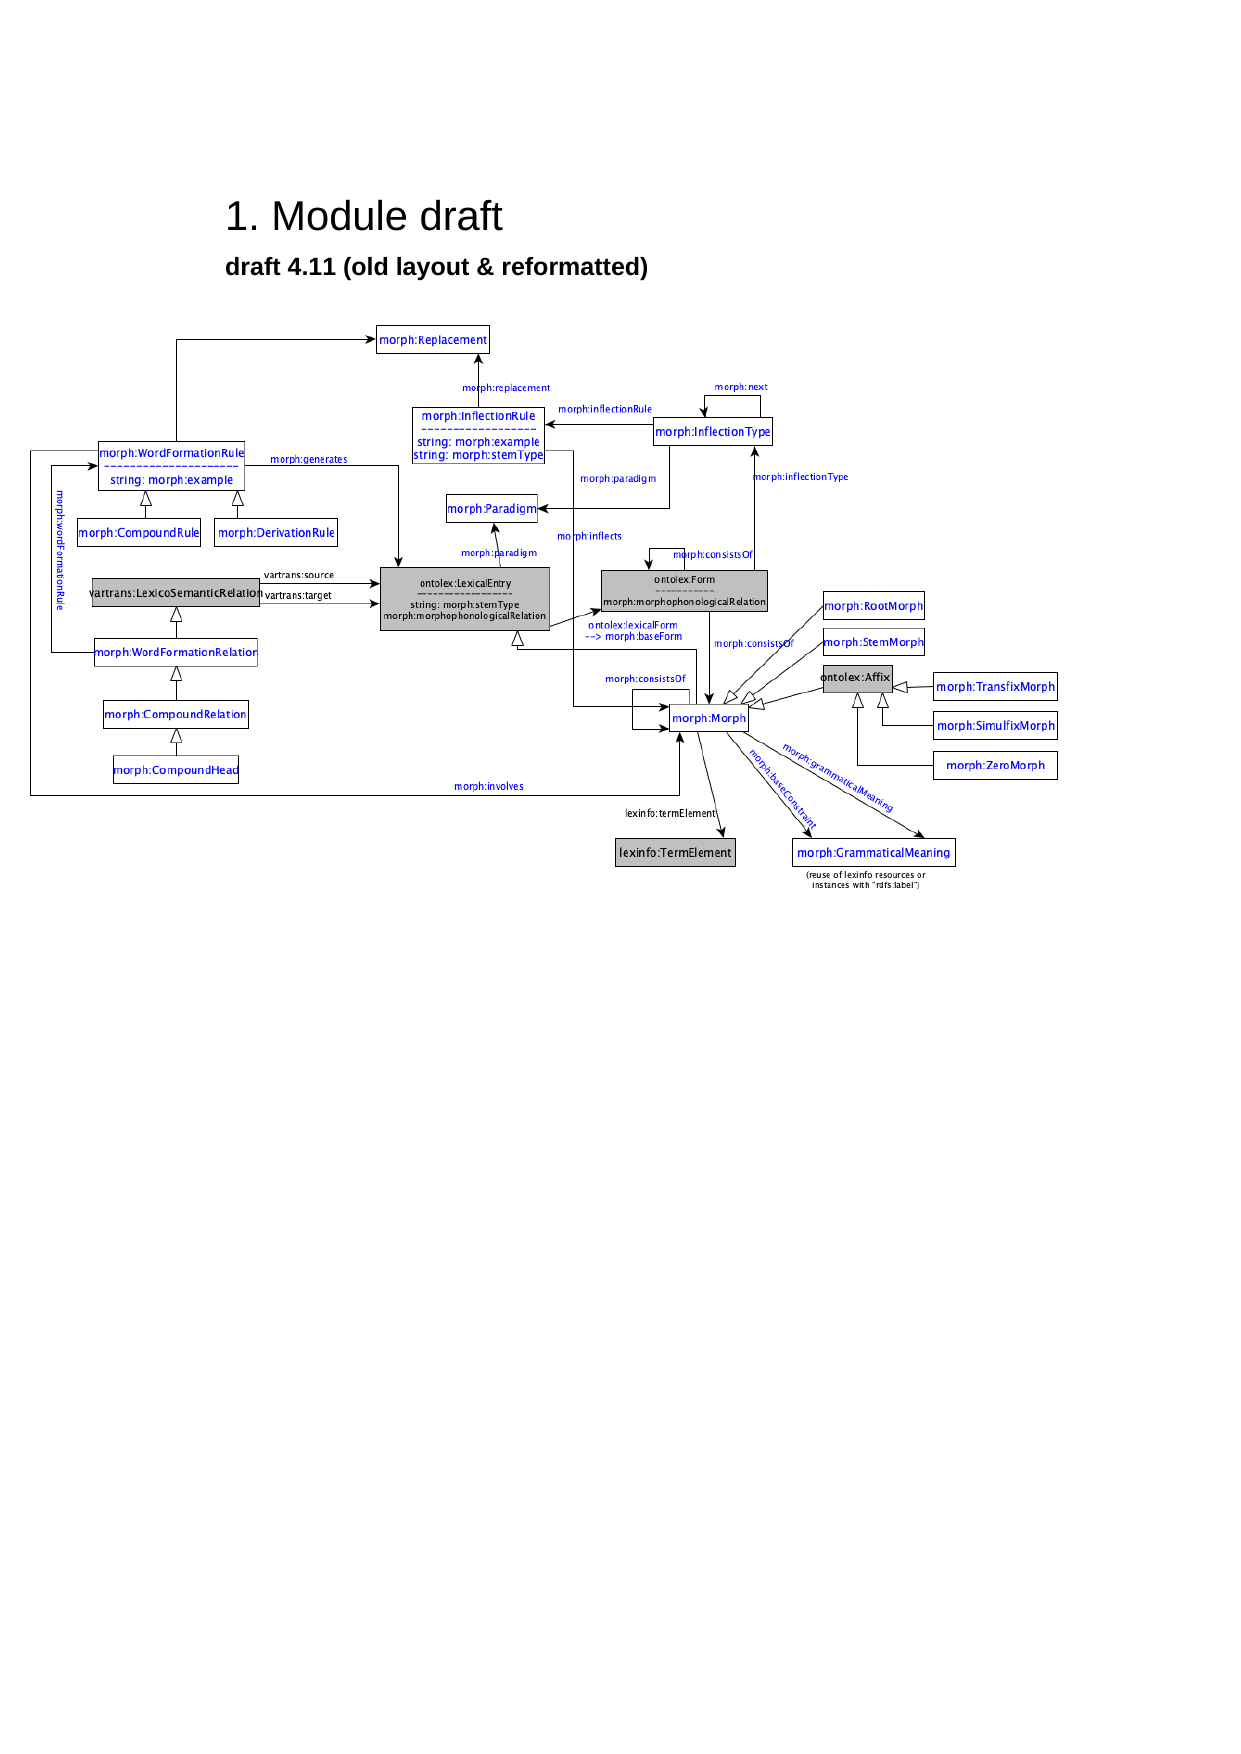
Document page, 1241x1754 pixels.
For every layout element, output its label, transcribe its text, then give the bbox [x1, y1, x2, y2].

text draft 4.11 (old layout & reformatted) [225, 252, 1090, 281]
subtitle 1. Module draft [150, 192, 1090, 239]
picture [16, 318, 1071, 901]
